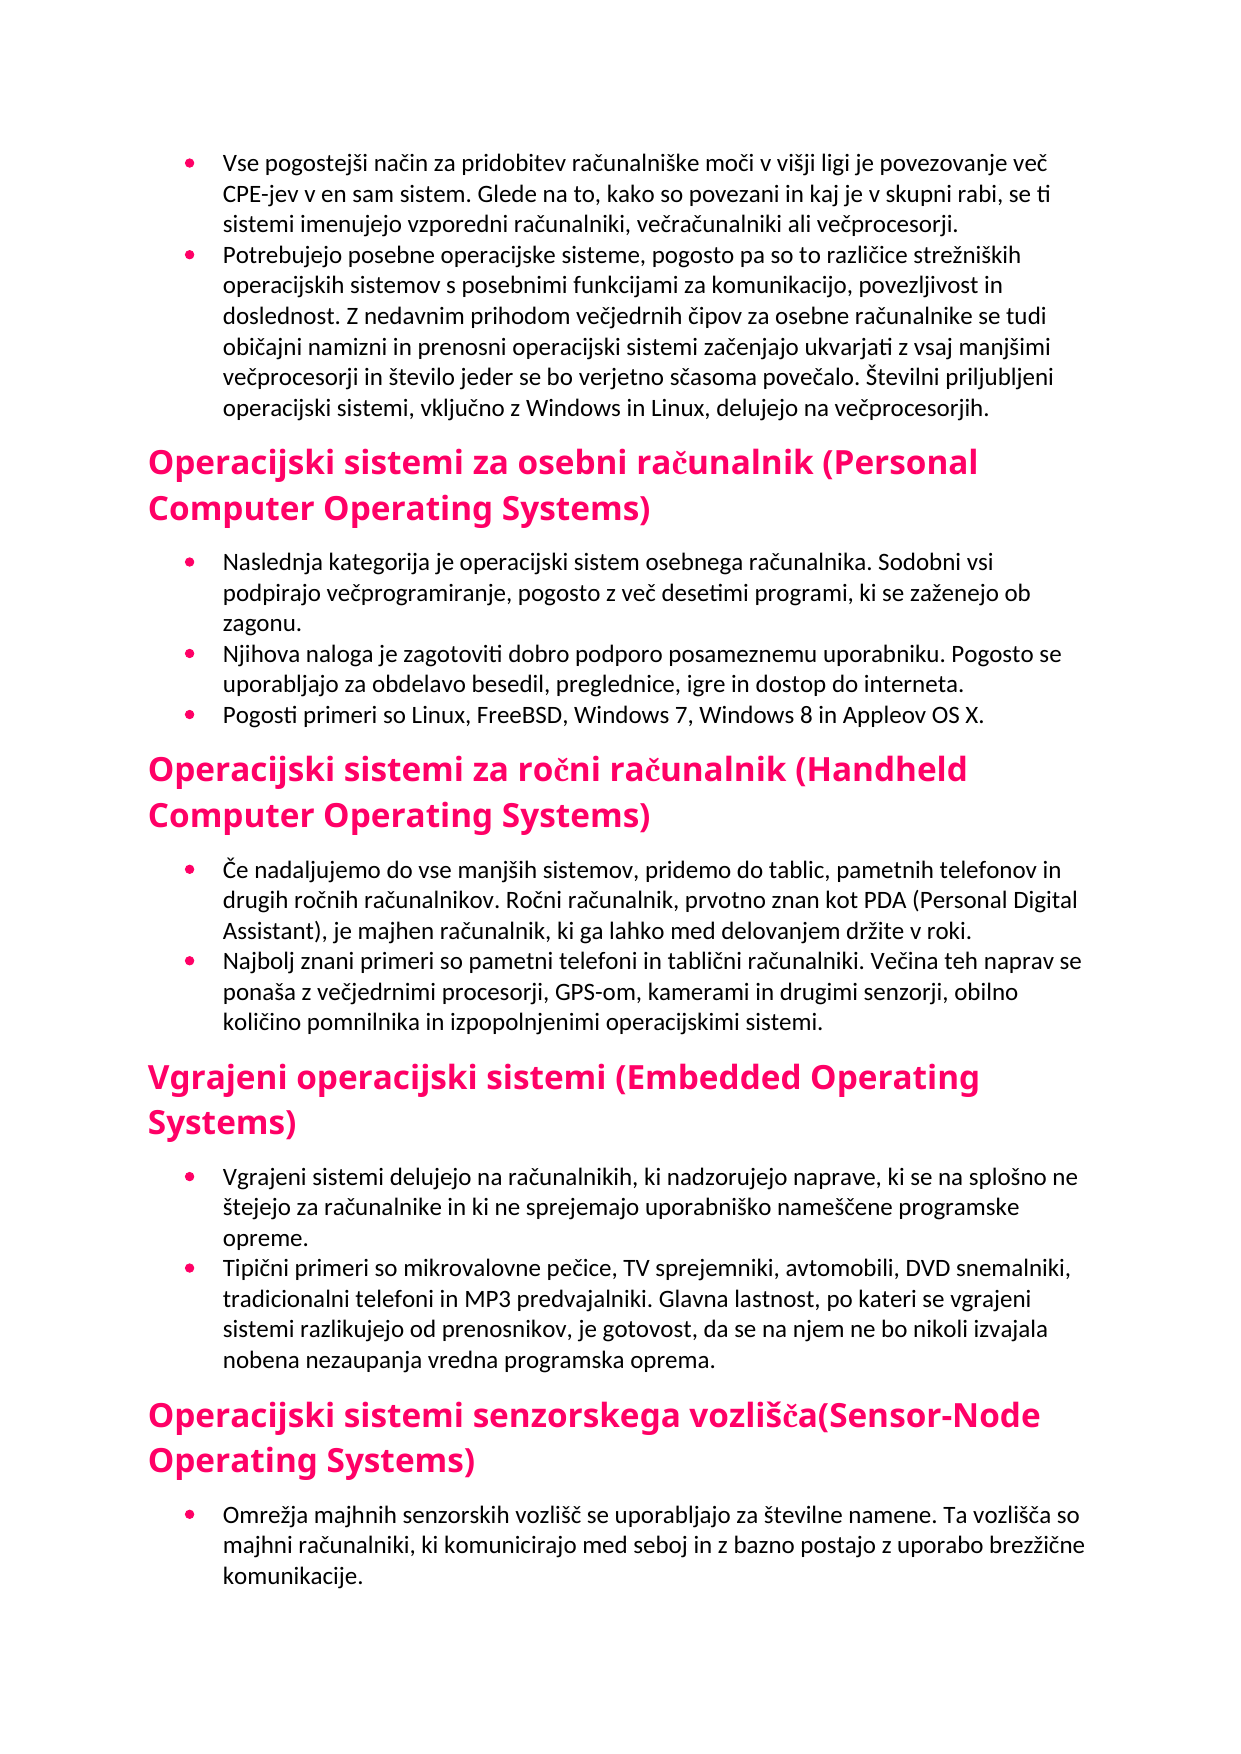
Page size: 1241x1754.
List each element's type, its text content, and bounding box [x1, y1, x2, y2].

list Vse pogostejši način za pridobitev računalniške moči v višji ligi je povezovanje več CPE-jev v en sam sistem. Glede na to, kako so povezani in kaj je v skupni rabi, se ti sistemi imenujejo vzporedni računalniki, večračunalniki ali večprocesorji. [185, 148, 1093, 239]
list Omrežja majhnih senzorskih vozlišč se uporabljajo za številne namene. Ta vozlišča so majhni računalniki, ki komunicirajo med seboj in z bazno postajo z uporabo brezžične komunikacije. [185, 1499, 1093, 1590]
text Operacijski sistemi za osebni računalnik (Personal Computer Operating Systems) [148, 439, 1093, 530]
text Operacijski sistemi senzorskega vozlišča(Sensor-Node Operating Systems) [148, 1391, 1093, 1482]
list Naslednja kategorija je operacijski sistem osebnega računalnika. Sodobni vsi podpirajo večprogramiranje, pogosto z več desetimi programi, ki se zaženejo ob zagonu. [185, 546, 1093, 638]
text Vgrajeni operacijski sistemi (Embedded Operating Systems) [148, 1053, 1093, 1144]
list Njihova naloga je zagotoviti dobro podporo posameznemu uporabniku. Pogosto se uporabljajo za obdelavo besedil, preglednice, igre in dostop do interneta. [185, 638, 1093, 699]
text Operacijski sistemi za ročni računalnik (Handheld Computer Operating Systems) [148, 746, 1093, 837]
list Najbolj znani primeri so pametni telefoni in tablični računalniki. Večina teh naprav se ponaša z večjedrnimi procesorji, GPS-om, kamerami in drugimi senzorji, obilno količino pomnilnika in izpopolnjenimi operacijskimi sistemi. [185, 945, 1093, 1037]
list Potrebujejo posebne operacijske sisteme, pogosto pa so to različice strežniških operacijskih sistemov s posebnimi funkcijami za komunikacijo, povezljivost in doslednost. Z nedavnim prihodom večjedrnih čipov za osebne računalnike se tudi običajni namizni in prenosni operacijski sistemi začenjajo ukvarjati z vsaj manjšimi večprocesorji in število jeder se bo verjetno sčasoma povečalo. Številni priljubljeni operacijski sistemi, vključno z Windows in Linux, delujejo na večprocesorjih. [185, 239, 1093, 422]
list Če nadaljujemo do vse manjših sistemov, pridemo do tablic, pametnih telefonov in drugih ročnih računalnikov. Ročni računalnik, prvotno znan kot PDA (Personal Digital Assistant), je majhen računalnik, ki ga lahko med delovanjem držite v roki. [185, 854, 1093, 945]
list Tipični primeri so mikrovalovne pečice, TV sprejemniki, avtomobili, DVD snemalniki, tradicionalni telefoni in MP3 predvajalniki. Glavna lastnost, po kateri se vgrajeni sistemi razlikujejo od prenosnikov, je gotovost, da se na njem ne bo nikoli izvajala nobena nezaupanja vredna programska oprema. [185, 1253, 1093, 1375]
list Vgrajeni sistemi delujejo na računalnikih, ki nadzorujejo naprave, ki se na splošno ne štejejo za računalnike in ki ne sprejemajo uporabniško nameščene programske opreme. [185, 1161, 1093, 1253]
list Pogosti primeri so Linux, FreeBSD, Windows 7, Windows 8 in Appleov OS X. [185, 699, 1093, 729]
